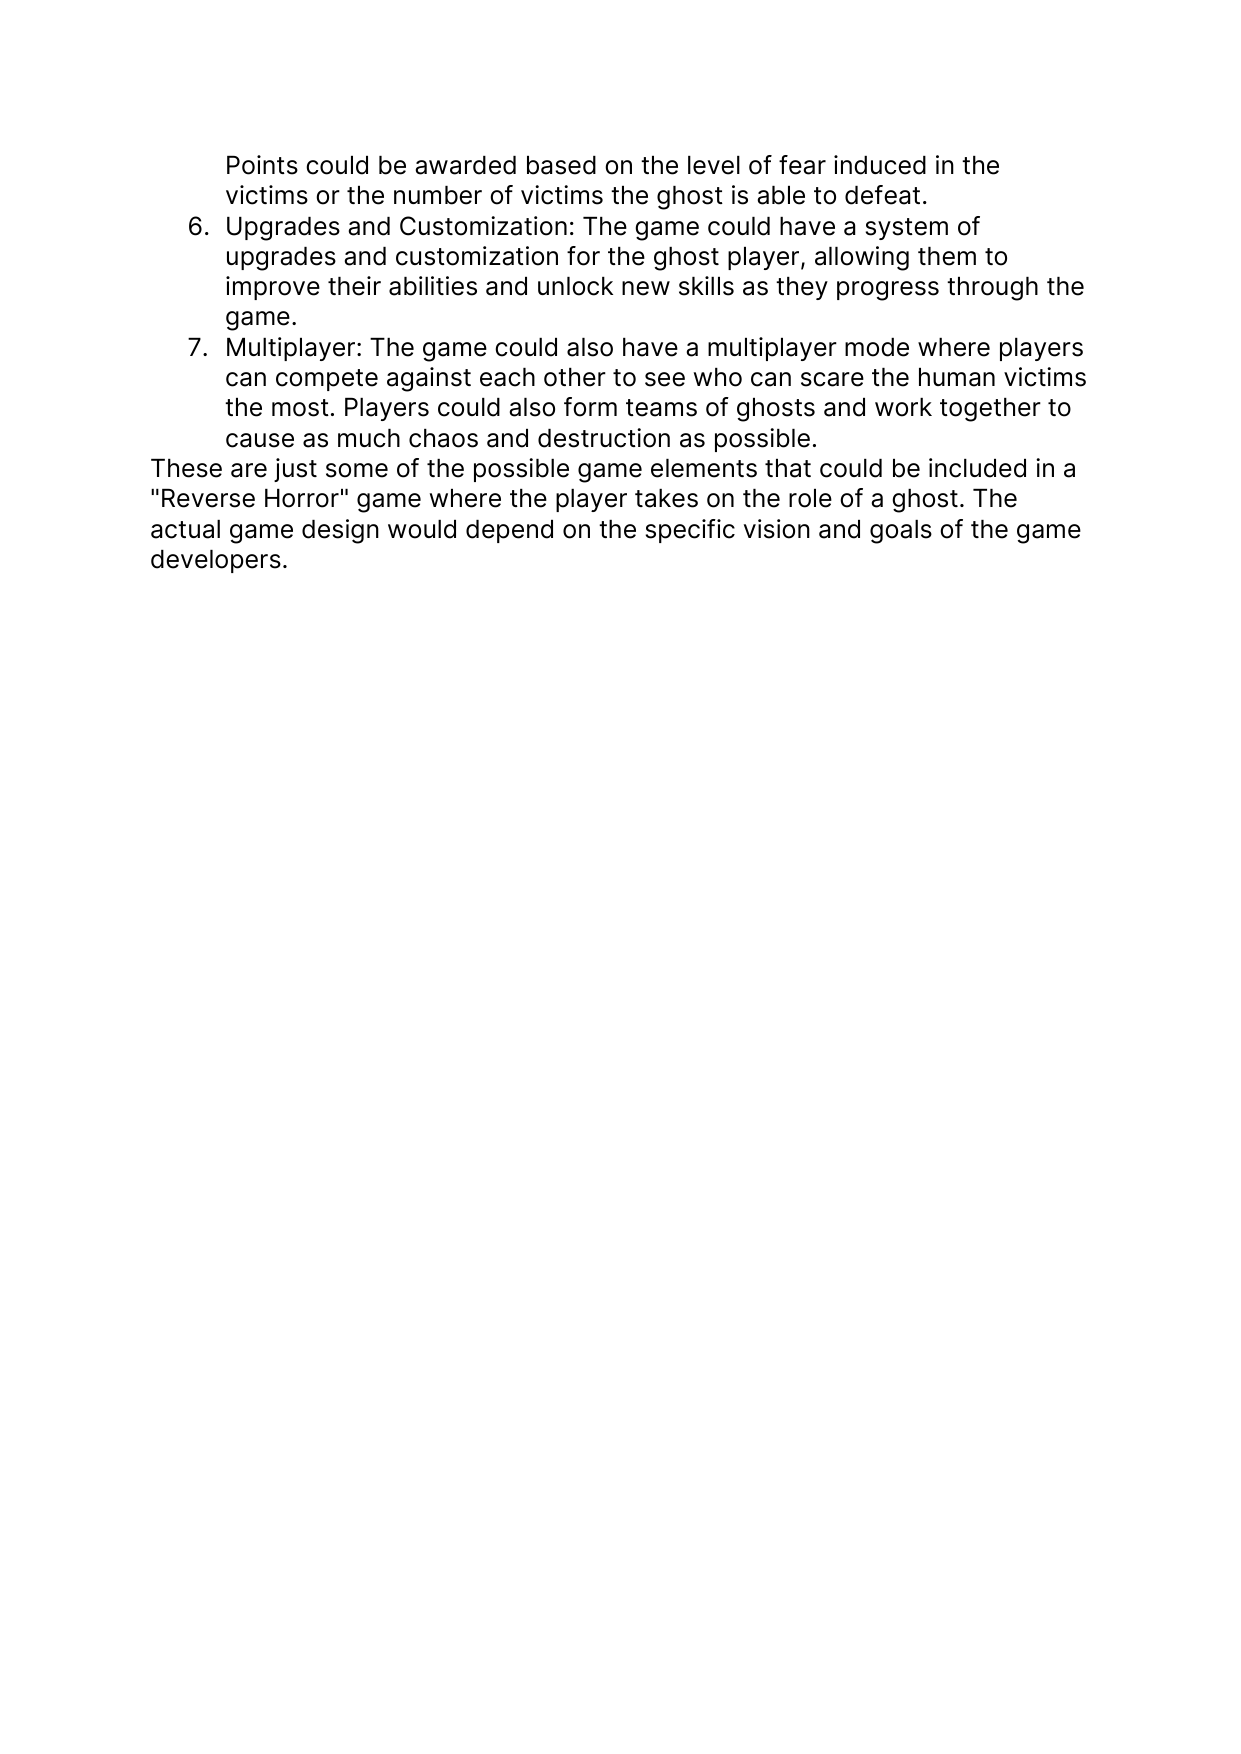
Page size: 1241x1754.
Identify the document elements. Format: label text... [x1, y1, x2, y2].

text These are just some of the possible game elements that could be included in a "Reverse Horror" game where the player takes on the role of a ghost. The actual game design would depend on the specific vision and goals of the game developers. [150, 453, 1090, 574]
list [187, 150, 1090, 211]
list Upgrades and Customization: The game could have a system of upgrades and customization for the ghost player, allowing them to improve their abilities and unlock new skills as they progress through the game. [187, 211, 1090, 332]
list Multiplayer: The game could also have a multiplayer mode where players can compete against each other to see who can scare the human victims the most. Players could also form teams of ghosts and work together to cause as much chaos and destruction as possible. [187, 332, 1090, 453]
